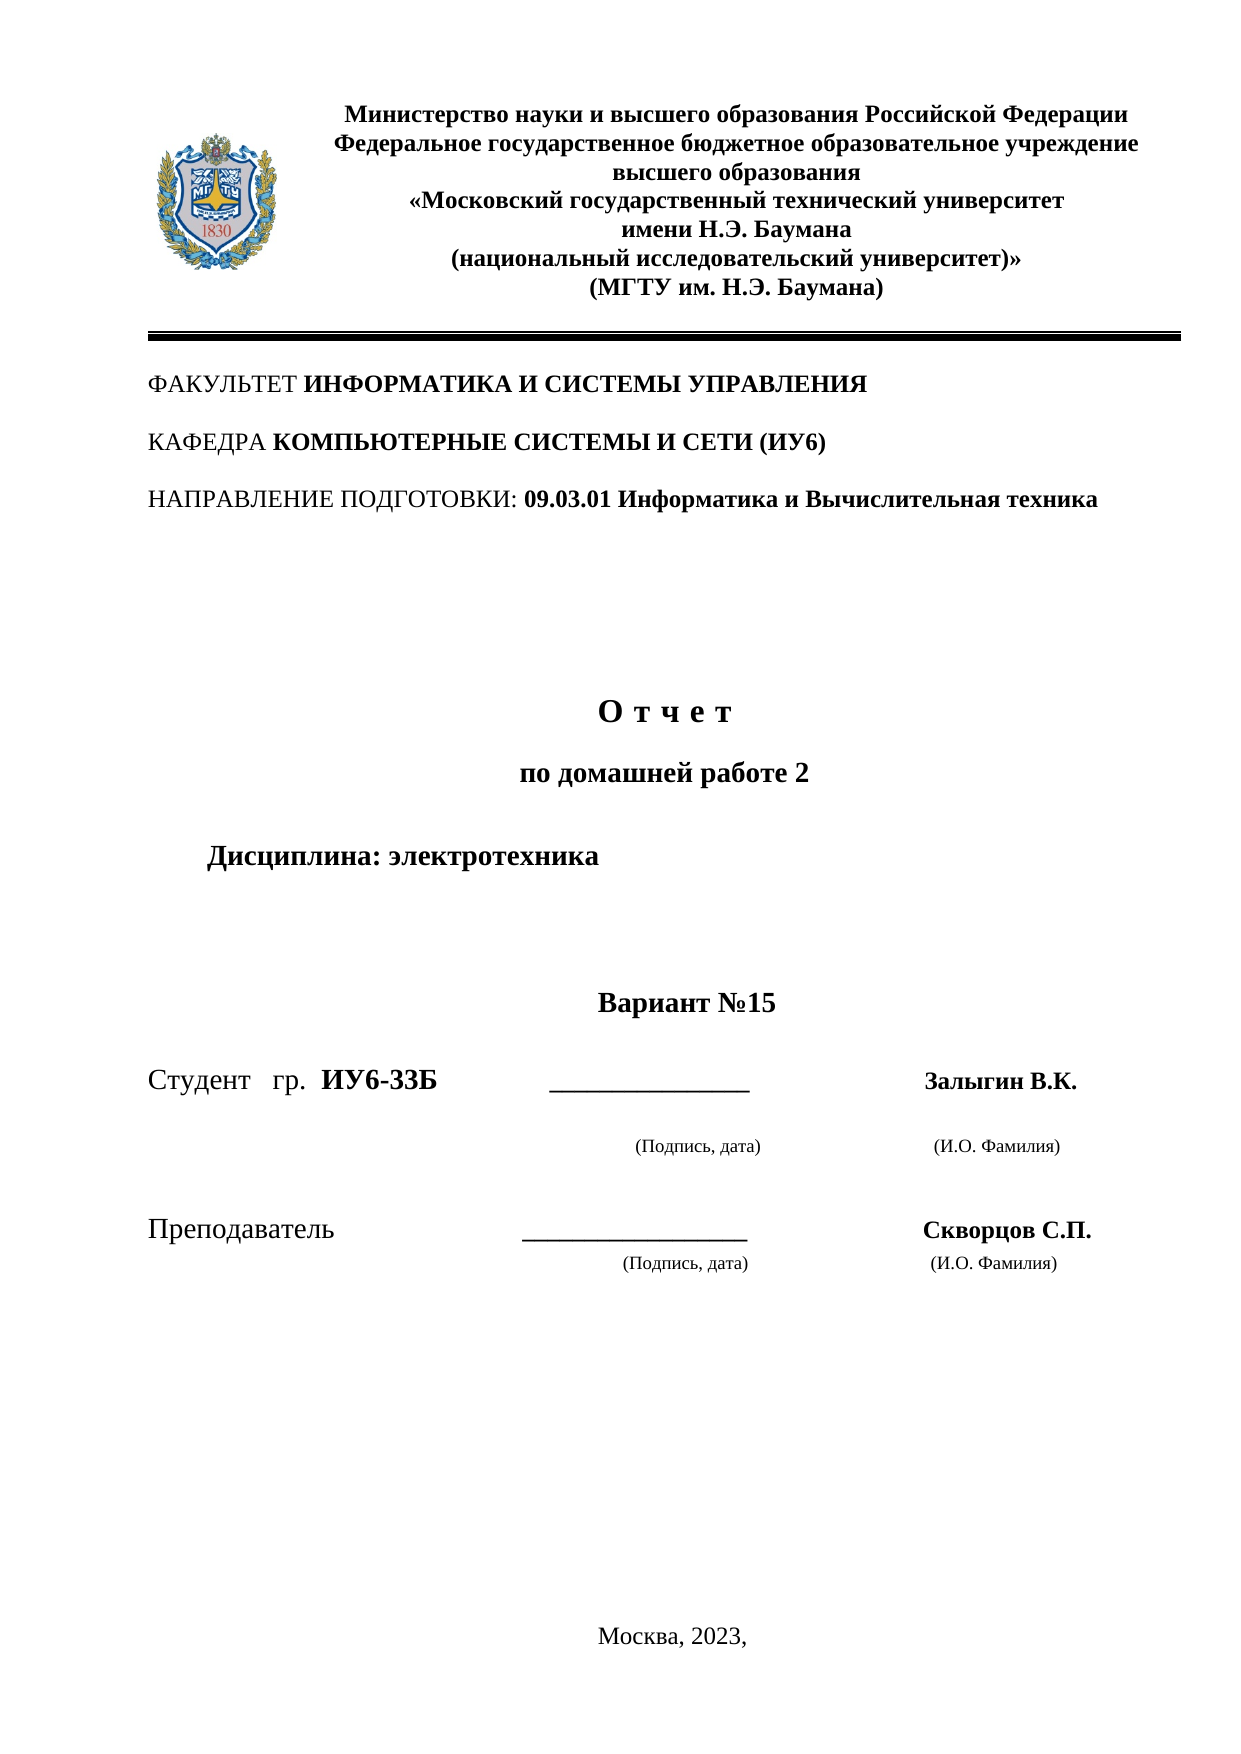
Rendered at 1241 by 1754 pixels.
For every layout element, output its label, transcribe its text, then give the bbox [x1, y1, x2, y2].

text Отчет [148, 691, 1181, 730]
text Вариант №15 [148, 985, 1181, 1018]
text Преподаватель __________________ Скворцов С.П. [148, 1213, 1181, 1245]
text Дисциплина: электротехника [207, 838, 1181, 872]
text Москва, 2023, [523, 1621, 1181, 1650]
text (Подпись, дата) (И.О. Фамилия) [148, 1245, 1181, 1276]
text ФАКУЛЬТЕТ Информатика и системы управления [148, 369, 1181, 398]
text по домашней работе 2 [148, 755, 1181, 788]
text КАФЕДРА Компьютерные системы и сети (ИУ6) [148, 427, 1181, 456]
table_header [148, 99, 295, 300]
text НАПРАВЛЕНИЕ ПОДГОТОВКИ: 09.03.01 Информатика и Вычислительная техника [148, 484, 1181, 513]
text Студент гр. ИУ6-33Б ________________ Залыгин В.К. [148, 1064, 1181, 1096]
text (Подпись, дата) (И.О. Фамилия) [148, 1127, 1181, 1158]
picture [156, 133, 277, 268]
table_header Министерство науки и высшего образования Российской Федерации Федеральное государственное бюджетное образовательное учреждение высшего образования «Московский государственный технический университет имени Н.Э. Баумана (национальный исследовательский университет)» (МГТУ им. Н.Э. Баумана) [295, 99, 1177, 300]
